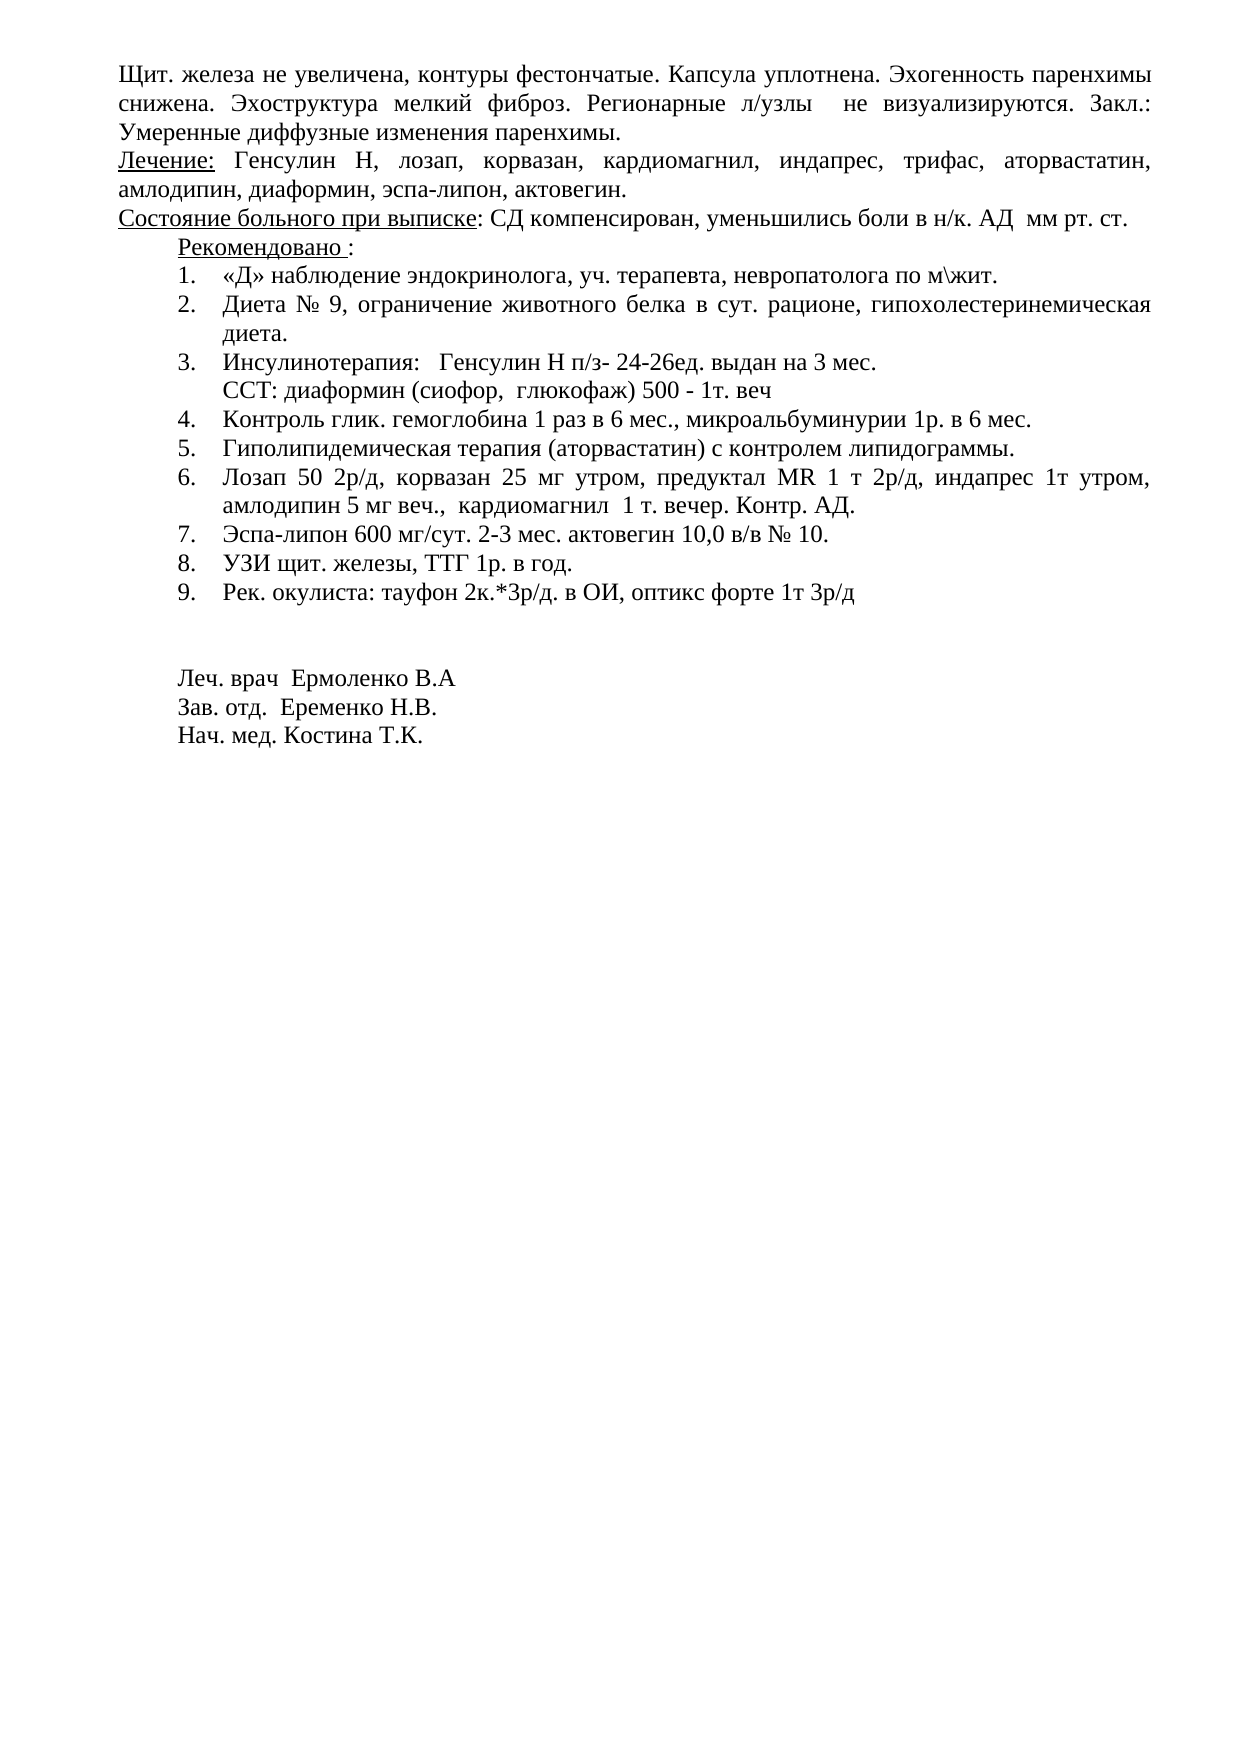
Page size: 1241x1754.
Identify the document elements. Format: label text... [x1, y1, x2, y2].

text Рекомендовано : [177, 232, 1152, 260]
text ССТ: диаформин (сиофор, глюкофаж) 500 - 1т. веч [222, 375, 1152, 404]
subtitle Леч. врач Ермоленко В.А [177, 663, 1152, 692]
text Состояние больного при выписке: СД компенсирован, уменьшились боли в н/к. АД мм рт. ст. [118, 203, 1152, 232]
list УЗИ щит. железы, ТТГ 1р. в год. [177, 548, 1152, 577]
list Диета № 9, ограничение животного белка в сут. рационе, гипохолестеринемическая диета. [177, 289, 1152, 347]
text Лечение: Генсулин Н, лозап, корвазан, кардиомагнил, индапрес, трифас, аторвастатин, амлодипин, диаформин, эспа-липон, актовегин. [118, 145, 1152, 203]
list Рек. окулиста: тауфон 2к.*3р/д. в ОИ, оптикс форте 1т 3р/д [177, 577, 1152, 605]
list Лозап 50 2р/д, корвазан 25 мг утром, предуктал MR 1 т 2р/д, индапрес 1т утром, амлодипин 5 мг веч., кардиомагнил 1 т. вечер. Контр. АД. [177, 462, 1152, 519]
list Контроль глик. гемоглобина 1 раз в 6 мес., микроальбуминурии 1р. в 6 мес. [177, 404, 1152, 433]
list «Д» наблюдение эндокринолога, уч. терапевта, невропатолога по м\жит. [177, 260, 1152, 289]
text Нач. мед. Костина Т.К. [177, 720, 1152, 749]
list Гиполипидемическая терапия (аторвастатин) с контролем липидограммы. [177, 433, 1152, 462]
text Щит. железа не увеличена, контуры фестончатые. Капсула уплотнена. Эхогенность паренхимы снижена. Эхоструктура мелкий фиброз. Регионарные л/узлы не визуализируются. Закл.: Умеренные диффузные изменения паренхимы. [118, 59, 1152, 145]
list Эспа-липон 600 мг/сут. 2-3 мес. актовегин 10,0 в/в № 10. [177, 519, 1152, 548]
text Зав. отд. Еременко Н.В. [177, 692, 1152, 720]
list Инсулинотерапия: Генсулин Н п/з- 24-26ед. выдан на 3 мес. [177, 347, 1152, 375]
